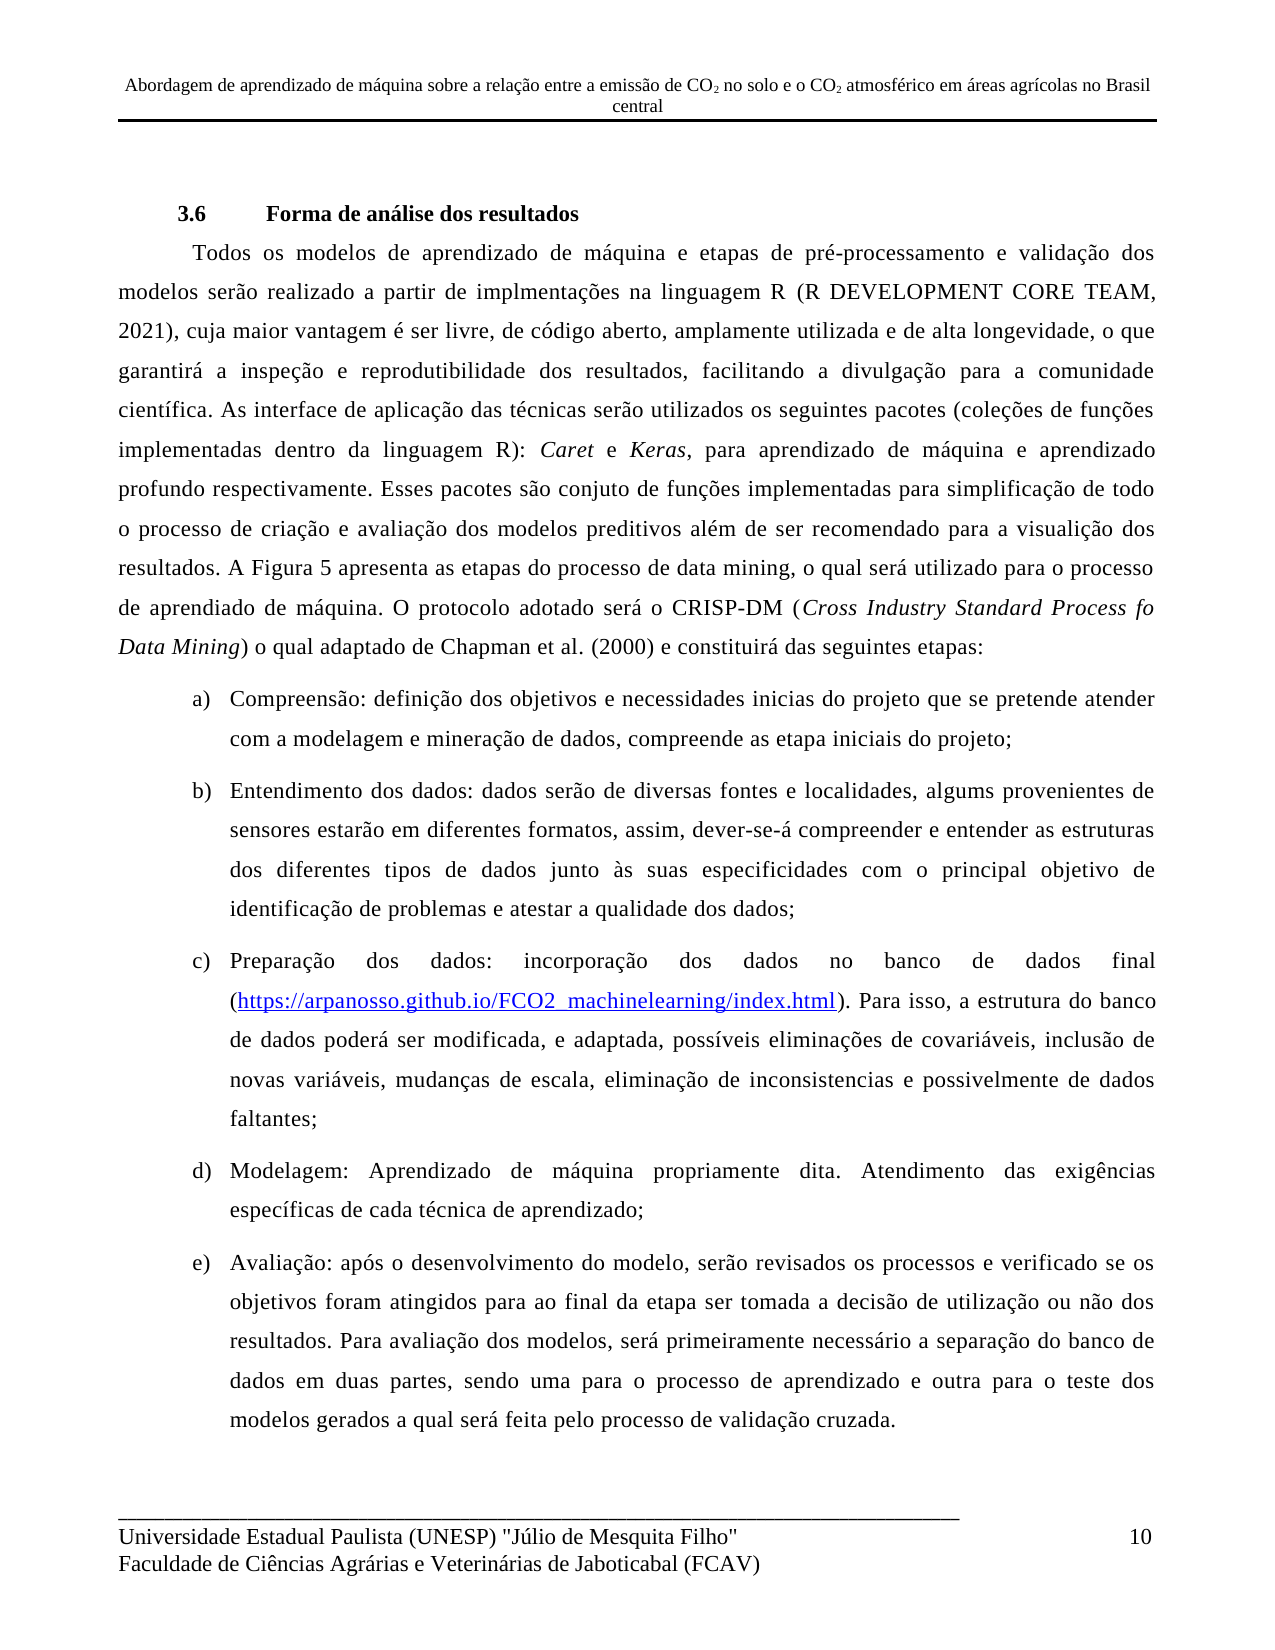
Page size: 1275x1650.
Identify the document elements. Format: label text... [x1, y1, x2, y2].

list Compreensão: definição dos objetivos e necessidades inicias do projeto que se pretende atender com a modelagem e mineração de dados, compreende as etapa iniciais do projeto; [192, 685, 1157, 751]
list Modelagem: Aprendizado de máquina propriamente dita. Atendimento das exigências específicas de cada técnica de aprendizado; [192, 1157, 1157, 1223]
list Avaliação: após o desenvolvimento do modelo, serão revisados os processos e verificado se os objetivos foram atingidos para ao final da etapa ser tomada a decisão de utilização ou não dos resultados. Para avaliação dos modelos, será primeiramente necessário a separação do banco de dados em duas partes, sendo uma para o processo de aprendizado e outra para o teste dos modelos gerados a qual será feita pelo processo de validação cruzada. [192, 1248, 1157, 1433]
subtitle Forma de análise dos resultados [177, 200, 1157, 226]
list Entendimento dos dados: dados serão de diversas fontes e localidades, algums provenientes de sensores estarão em diferentes formatos, assim, dever-se-á compreender e entender as estruturas dos diferentes tipos de dados junto às suas especificidades com o principal objetivo de identificação de problemas e atestar a qualidade dos dados; [192, 777, 1157, 922]
text Todos os modelos de aprendizado de máquina e etapas de pré-processamento e validação dos modelos serão realizado a partir de implmentações na linguagem R (R DEVELOPMENT CORE TEAM, 2021), cuja maior vantagem é ser livre, de código aberto, amplamente utilizada e de alta longevidade, o que garantirá a inspeção e reprodutibilidade dos resultados, facilitando a divulgação para a comunidade científica. As interface de aplicação das técnicas serão utilizados os seguintes pacotes (coleções de funções implementadas dentro da linguagem R): Caret e Keras, para aprendizado de máquina e aprendizado profundo respectivamente. Esses pacotes são conjuto de funções implementadas para simplificação de todo o processo de criação e avaliação dos modelos preditivos além de ser recomendado para a visualição dos resultados. A Figura 5 apresenta as etapas do processo de data mining, o qual será utilizado para o processo de aprendiado de máquina. O protocolo adotado será o CRISP-DM (Cross Industry Standard Process fo Data Mining) o qual adaptado de Chapman et al. (2000) e constituirá das seguintes etapas: [118, 238, 1157, 660]
list Preparação dos dados: incorporação dos dados no banco de dados final (https://arpanosso.github.io/FCO2_machinelearning/index.html). Para isso, a estrutura do banco de dados poderá ser modificada, e adaptada, possíveis eliminações de covariáveis, inclusão de novas variáveis, mudanças de escala, eliminação de inconsistencias e possivelmente de dados faltantes; [192, 947, 1157, 1131]
